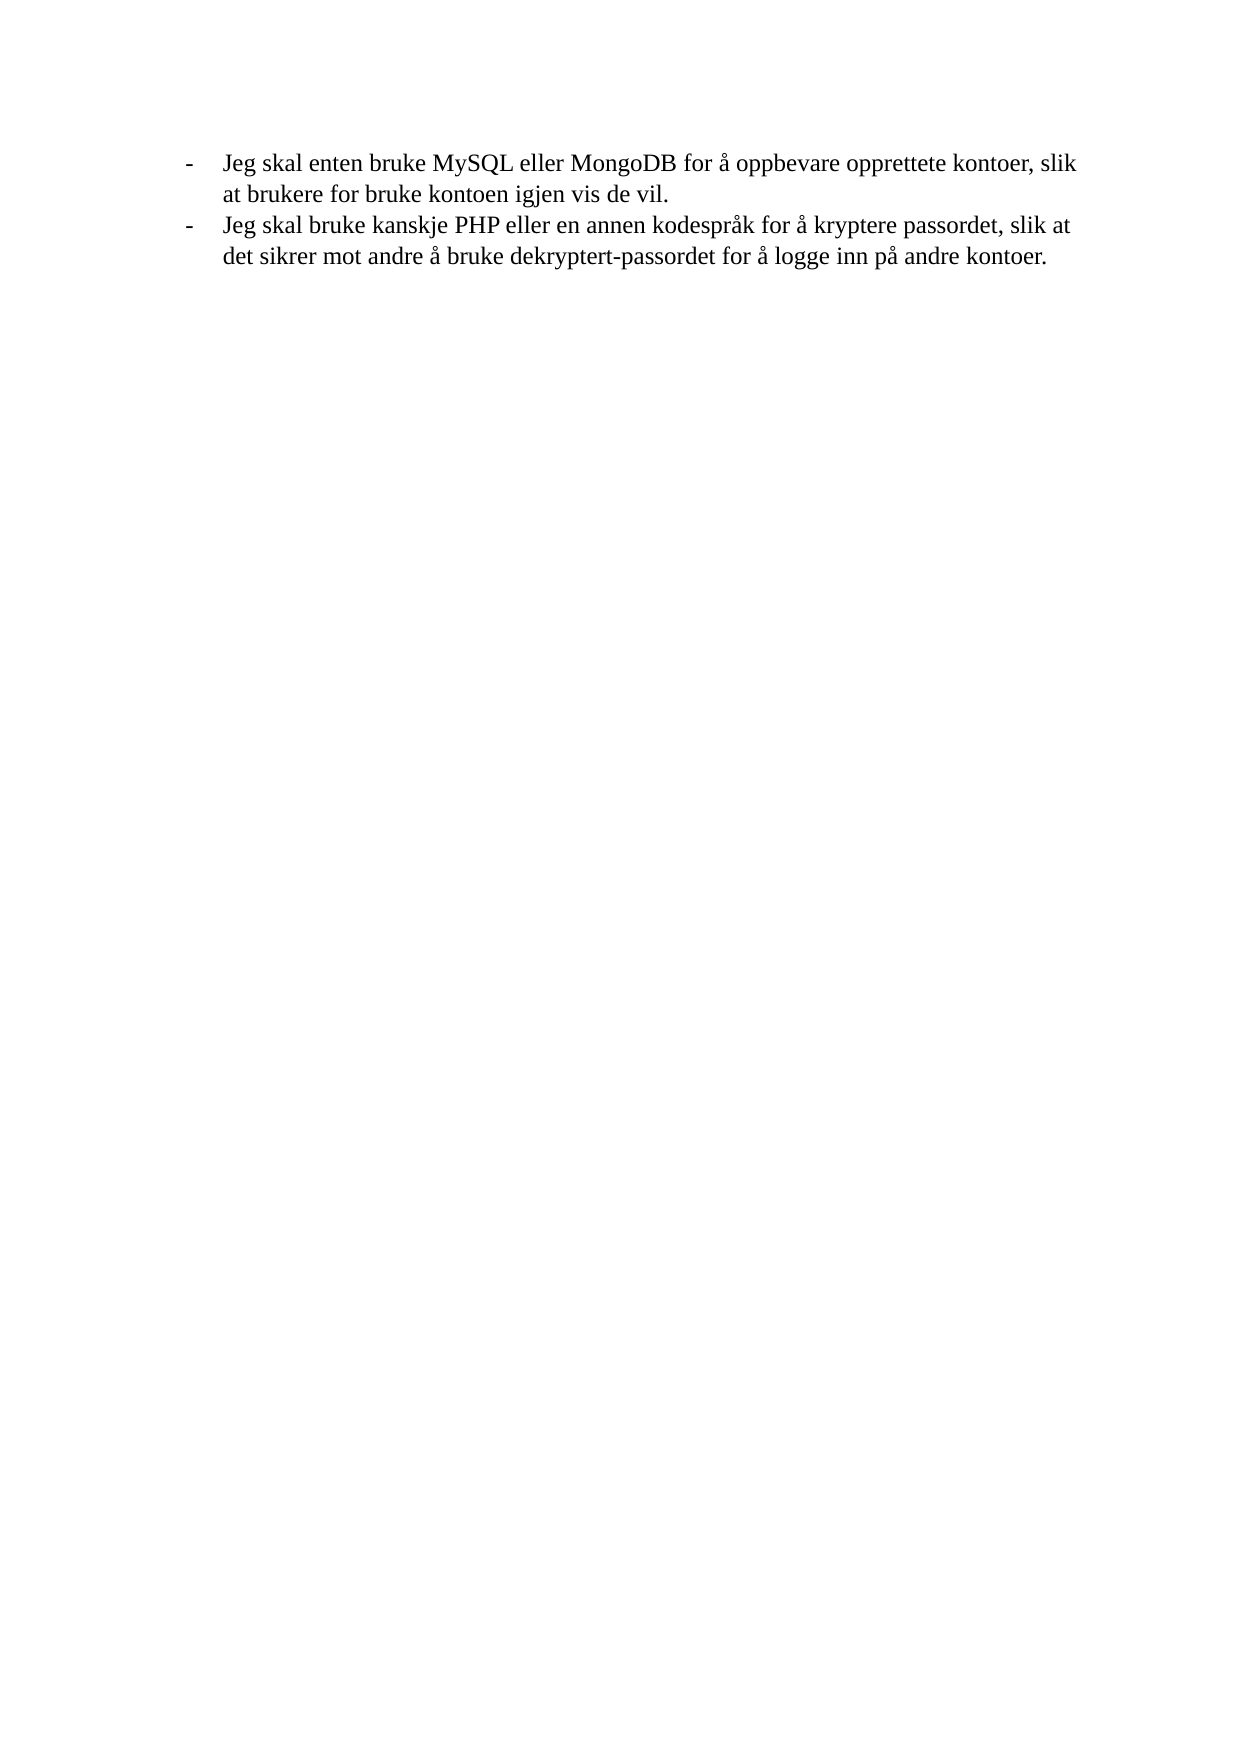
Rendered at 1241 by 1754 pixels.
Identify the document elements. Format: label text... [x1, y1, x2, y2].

list Jeg skal enten bruke MySQL eller MongoDB for å oppbevare opprettete kontoer, slik at brukere for bruke kontoen igjen vis de vil. [185, 148, 1093, 207]
list Jeg skal bruke kanskje PHP eller en annen kodespråk for å kryptere passordet, slik at det sikrer mot andre å bruke dekryptert-passordet for å logge inn på andre kontoer. [185, 210, 1093, 269]
